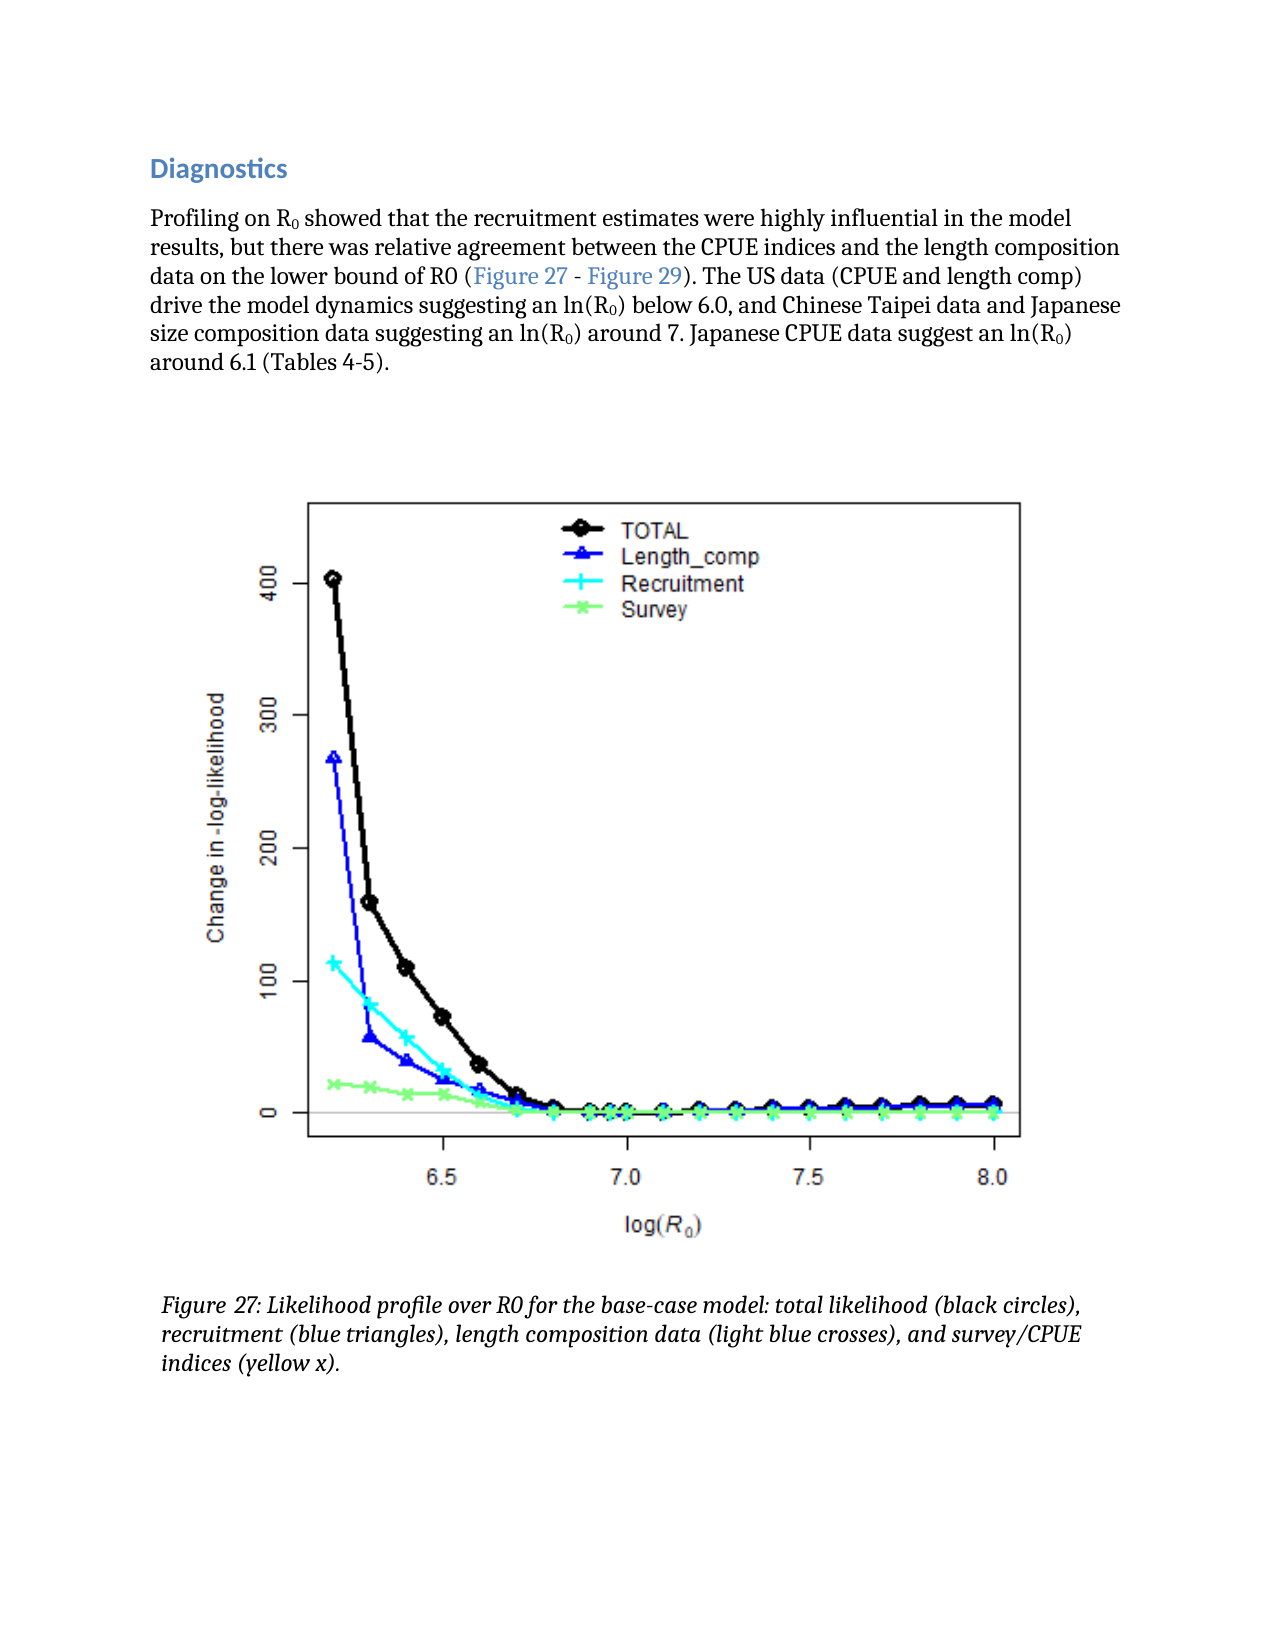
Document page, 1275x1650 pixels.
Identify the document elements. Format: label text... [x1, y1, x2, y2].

text Profiling on R0 showed that the recruitment estimates were highly influential in the model results, but there was relative agreement between the CPUE indices and the length composition data on the lower bound of R0 (Figure 27 - Figure 29). The US data (CPUE and length comp) drive the model dynamics suggesting an ln(R0) below 6.0, and Chinese Taipei data and Japanese size composition data suggesting an ln(R0) around 7. Japanese CPUE data suggest an ln(R0) around 6.1 (Tables 4-5). [150, 204, 1125, 377]
picture [200, 395, 1075, 1271]
subtitle Diagnostics [150, 150, 1125, 186]
table_header Figure 27: Likelihood profile over R0 for the base-case model: total likelihood (black circles), recruitment (blue triangles), length composition data (light blue crosses), and survey/CPUE indices (yellow x). [150, 396, 1125, 1390]
